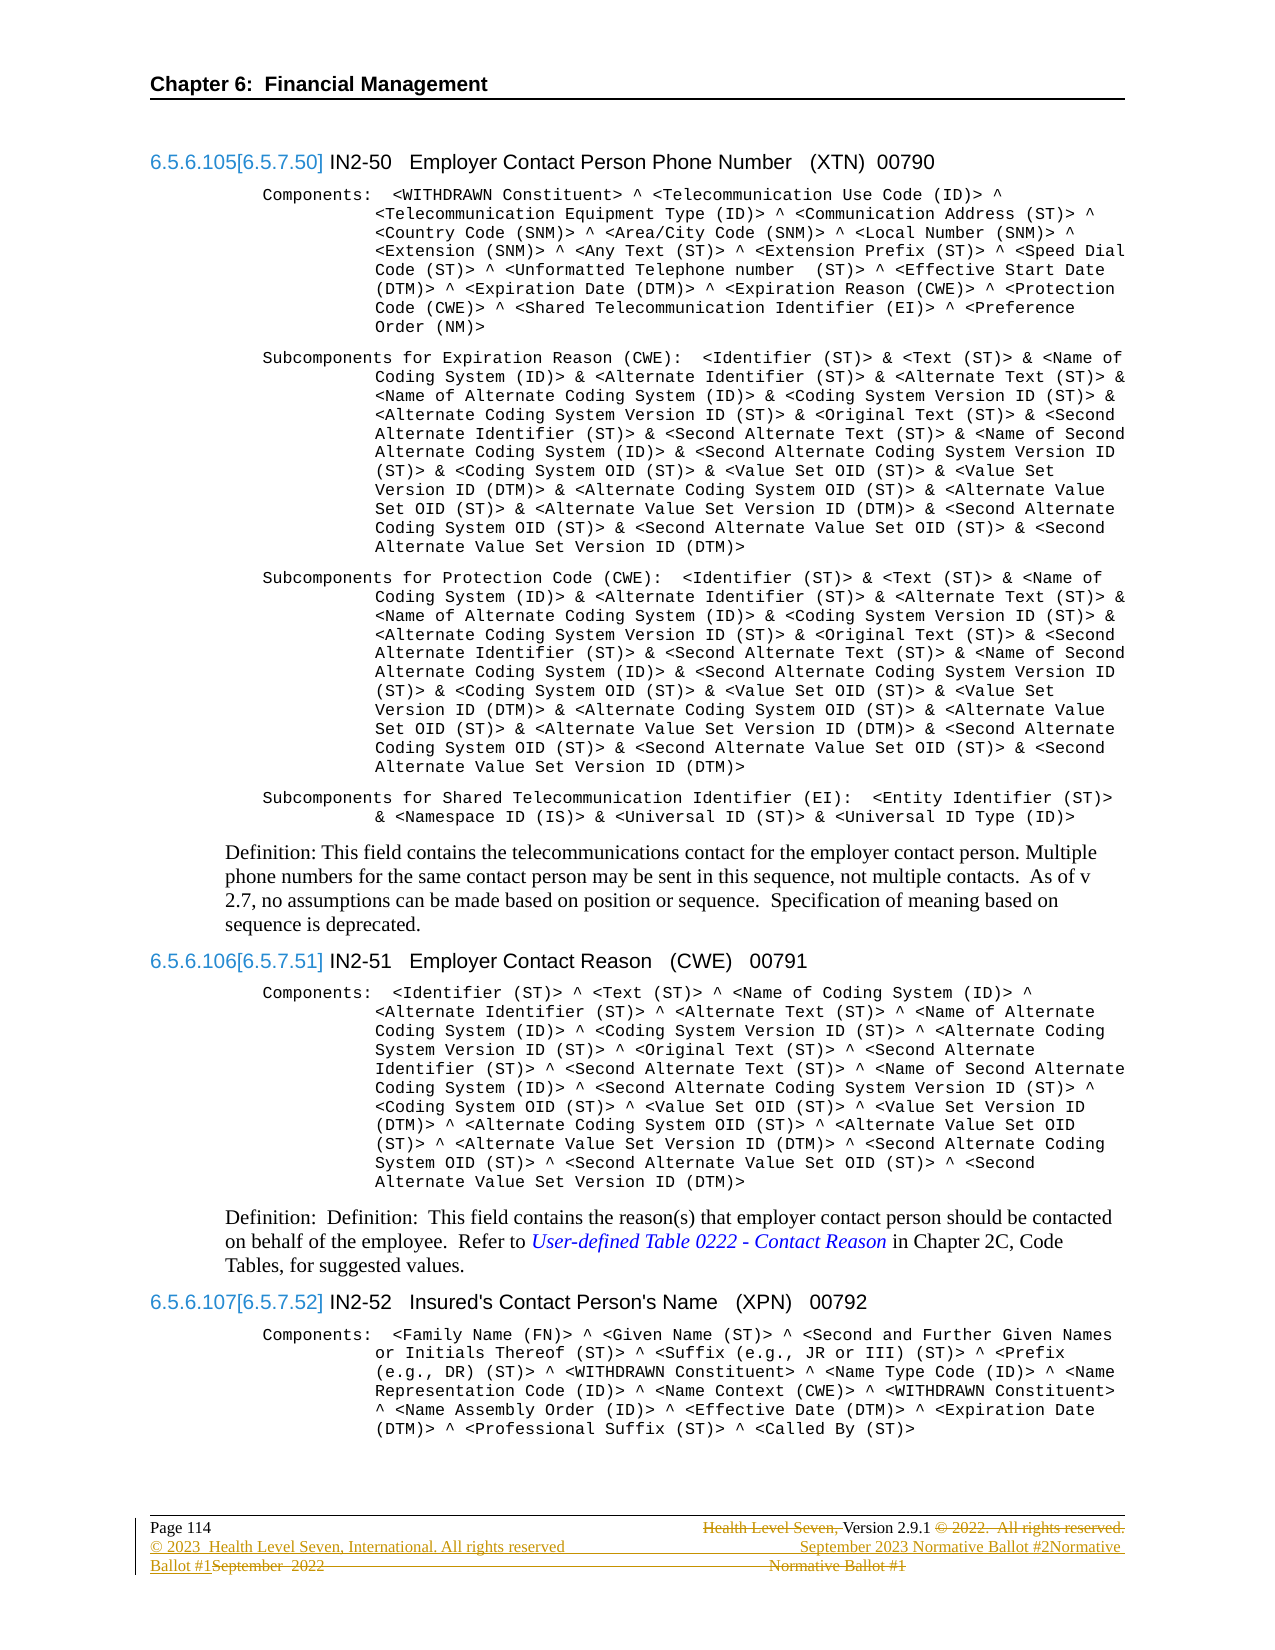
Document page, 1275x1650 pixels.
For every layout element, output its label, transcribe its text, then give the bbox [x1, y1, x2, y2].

text Subcomponents for Protection Code (CWE): <Identifier (ST)> & <Text (ST)> & <Name of Coding System (ID)> & <Alternate Identifier (ST)> & <Alternate Text (ST)> & <Name of Alternate Coding System (ID)> & <Coding System Version ID (ST)> & <Alternate Coding System Version ID (ST)> & <Original Text (ST)> & <Second Alternate Identifier (ST)> & <Second Alternate Text (ST)> & <Name of Second Alternate Coding System (ID)> & <Second Alternate Coding System Version ID (ST)> & <Coding System OID (ST)> & <Value Set OID (ST)> & <Value Set Version ID (DTM)> & <Alternate Coding System OID (ST)> & <Alternate Value Set OID (ST)> & <Alternate Value Set Version ID (DTM)> & <Second Alternate Coding System OID (ST)> & <Second Alternate Value Set OID (ST)> & <Second Alternate Value Set Version ID (DTM)> [262, 570, 1125, 777]
text Definition: This field contains the telecommunications contact for the employer contact person. Multiple phone numbers for the same contact person may be sent in this sequence, not multiple contacts. As of v 2.7, no assumptions can be made based on position or sequence. Specification of meaning based on sequence is deprecated. [225, 840, 1125, 936]
subtitle IN2-50 Employer Contact Person Phone Number (XTN) 00790 [150, 150, 1125, 174]
text Definition: Definition: This field contains the reason(s) that employer contact person should be contacted on behalf of the employee. Refer to User-defined Table 0222 - Contact Reason in Chapter 2C, Code Tables, for suggested values. [225, 1205, 1125, 1277]
text Components: <Identifier (ST)> ^ <Text (ST)> ^ <Name of Coding System (ID)> ^ <Alternate Identifier (ST)> ^ <Alternate Text (ST)> ^ <Name of Alternate Coding System (ID)> ^ <Coding System Version ID (ST)> ^ <Alternate Coding System Version ID (ST)> ^ <Original Text (ST)> ^ <Second Alternate Identifier (ST)> ^ <Second Alternate Text (ST)> ^ <Name of Second Alternate Coding System (ID)> ^ <Second Alternate Coding System Version ID (ST)> ^ <Coding System OID (ST)> ^ <Value Set OID (ST)> ^ <Value Set Version ID (DTM)> ^ <Alternate Coding System OID (ST)> ^ <Alternate Value Set OID (ST)> ^ <Alternate Value Set Version ID (DTM)> ^ <Second Alternate Coding System OID (ST)> ^ <Second Alternate Value Set OID (ST)> ^ <Second Alternate Value Set Version ID (DTM)> [262, 985, 1125, 1192]
subtitle IN2-52 Insured's Contact Person's Name (XPN) 00792 [150, 1289, 1125, 1313]
text Subcomponents for Expiration Reason (CWE): <Identifier (ST)> & <Text (ST)> & <Name of Coding System (ID)> & <Alternate Identifier (ST)> & <Alternate Text (ST)> & <Name of Alternate Coding System (ID)> & <Coding System Version ID (ST)> & <Alternate Coding System Version ID (ST)> & <Original Text (ST)> & <Second Alternate Identifier (ST)> & <Second Alternate Text (ST)> & <Name of Second Alternate Coding System (ID)> & <Second Alternate Coding System Version ID (ST)> & <Coding System OID (ST)> & <Value Set OID (ST)> & <Value Set Version ID (DTM)> & <Alternate Coding System OID (ST)> & <Alternate Value Set OID (ST)> & <Alternate Value Set Version ID (DTM)> & <Second Alternate Coding System OID (ST)> & <Second Alternate Value Set OID (ST)> & <Second Alternate Value Set Version ID (DTM)> [262, 350, 1125, 557]
text Components: <Family Name (FN)> ^ <Given Name (ST)> ^ <Second and Further Given Names or Initials Thereof (ST)> ^ <Suffix (e.g., JR or III) (ST)> ^ <Prefix (e.g., DR) (ST)> ^ <WITHDRAWN Constituent> ^ <Name Type Code (ID)> ^ <Name Representation Code (ID)> ^ <Name Context (CWE)> ^ <WITHDRAWN Constituent> ^ <Name Assembly Order (ID)> ^ <Effective Date (DTM)> ^ <Expiration Date (DTM)> ^ <Professional Suffix (ST)> ^ <Called By (ST)> [262, 1326, 1125, 1439]
subtitle IN2-51 Employer Contact Reason (CWE) 00791 [150, 948, 1125, 972]
text Subcomponents for Shared Telecommunication Identifier (EI): <Entity Identifier (ST)> & <Namespace ID (IS)> & <Universal ID (ST)> & <Universal ID Type (ID)> [262, 789, 1125, 827]
text Components: <WITHDRAWN Constituent> ^ <Telecommunication Use Code (ID)> ^ <Telecommunication Equipment Type (ID)> ^ <Communication Address (ST)> ^ <Country Code (SNM)> ^ <Area/City Code (SNM)> ^ <Local Number (SNM)> ^ <Extension (SNM)> ^ <Any Text (ST)> ^ <Extension Prefix (ST)> ^ <Speed Dial Code (ST)> ^ <Unformatted Telephone number (ST)> ^ <Effective Start Date (DTM)> ^ <Expiration Date (DTM)> ^ <Expiration Reason (CWE)> ^ <Protection Code (CWE)> ^ <Shared Telecommunication Identifier (EI)> ^ <Preference Order (NM)> [262, 186, 1125, 337]
